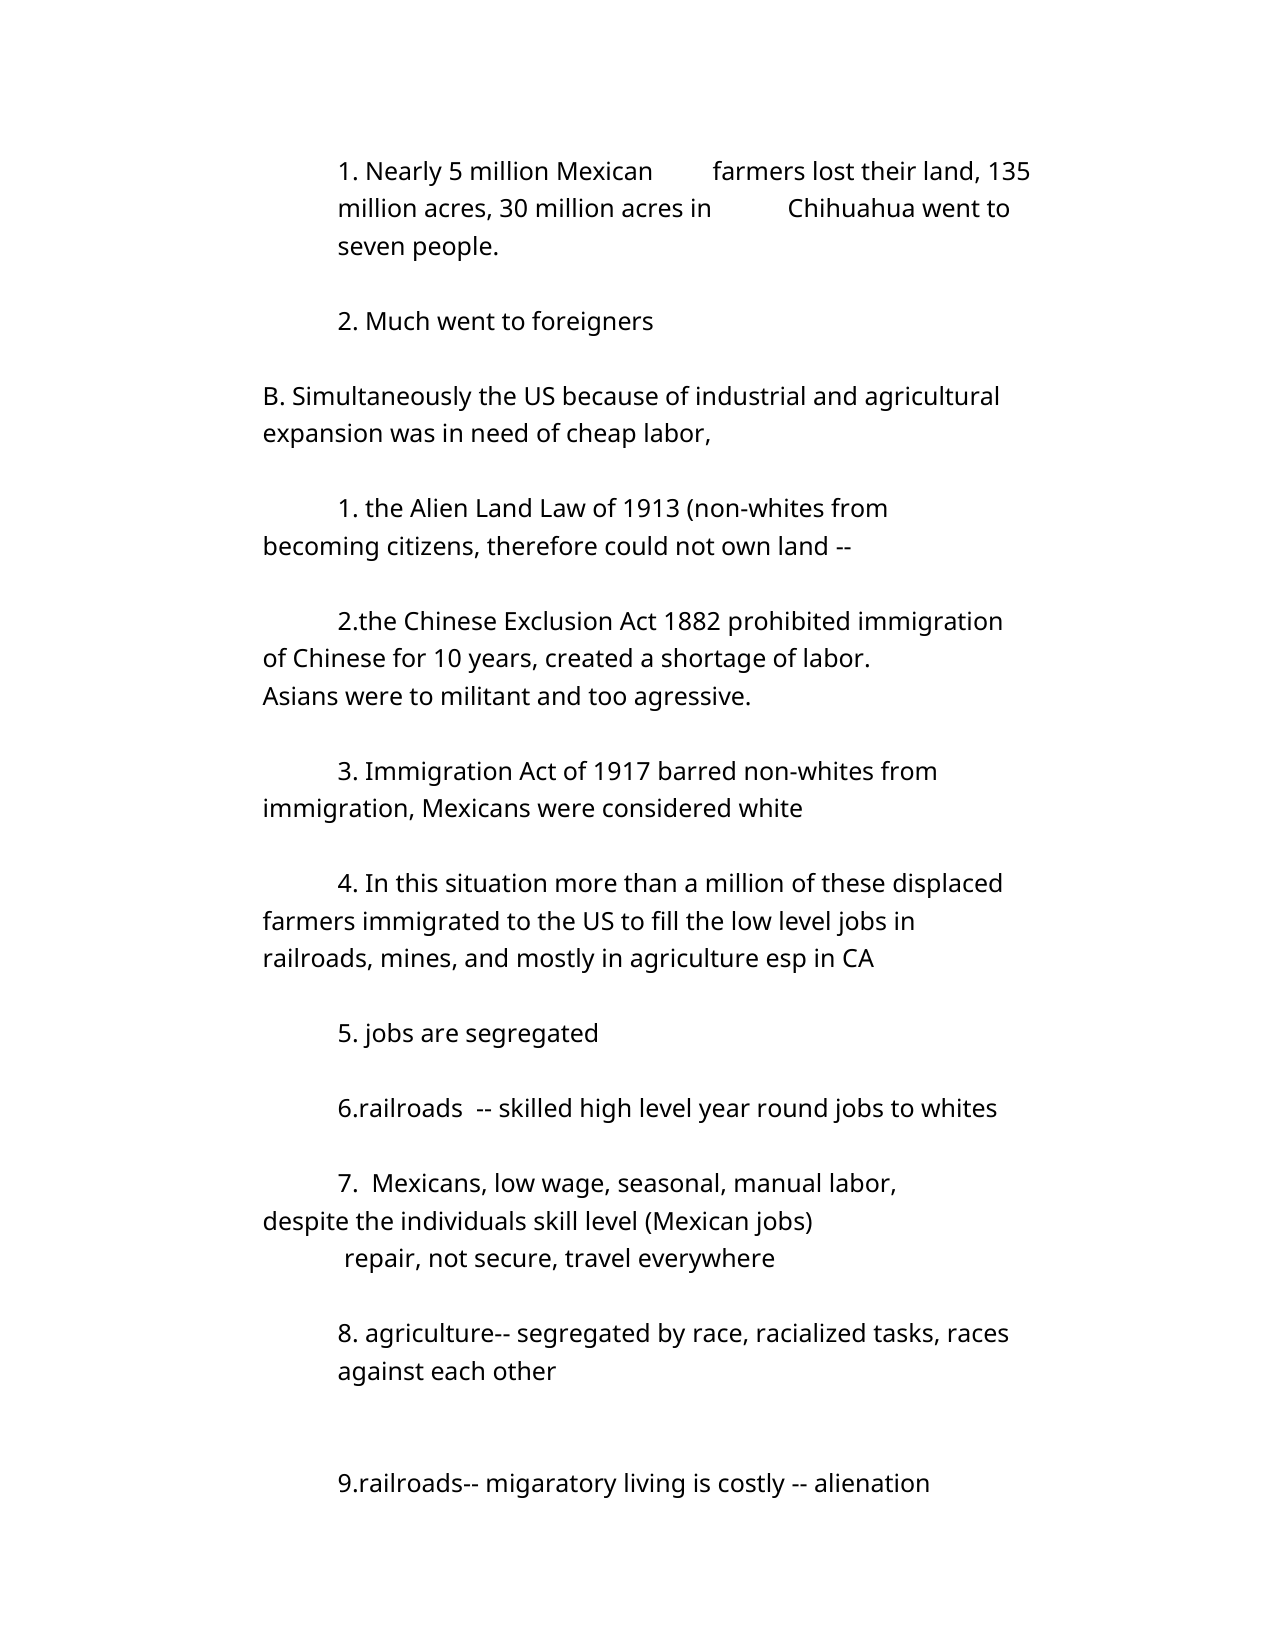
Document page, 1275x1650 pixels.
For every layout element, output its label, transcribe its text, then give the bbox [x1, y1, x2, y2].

text 6.railroads -- skilled high level year round jobs to whites [187, 1087, 1087, 1125]
text repair, not secure, travel everywhere [187, 1237, 1087, 1275]
text 8. agriculture-- segregated by race, racialized tasks, races [187, 1312, 1087, 1350]
text 3. Immigration Act of 1917 barred non-whites from immigration, Mexicans were considered white [187, 750, 1087, 825]
text 5. jobs are segregated [187, 1012, 1087, 1050]
text 2.the Chinese Exclusion Act 1882 prohibited immigration of Chinese for 10 years, created a shortage of labor. Asians were to militant and too agressive. [187, 600, 1087, 712]
text 4. In this situation more than a million of these displaced farmers immigrated to the US to fill the low level jobs in railroads, mines, and mostly in agriculture esp in CA [187, 862, 1087, 975]
text 7. Mexicans, low wage, seasonal, manual labor, despite the individuals skill level (Mexican jobs) [187, 1162, 1087, 1237]
text 2. Much went to foreigners [187, 300, 1087, 337]
text 1. the Alien Land Law of 1913 (non-whites from becoming citizens, therefore could not own land -- [187, 487, 1087, 562]
text 9.railroads-- migaratory living is costly -- alienation [187, 1462, 1087, 1500]
text B. Simultaneously the US because of industrial and agricultural expansion was in need of cheap labor, [187, 375, 1087, 450]
text against each other [187, 1350, 1087, 1387]
text 1. Nearly 5 million Mexican farmers lost their land, 135 million acres, 30 million acres in Chihuahua went to seven people. [187, 150, 1087, 262]
